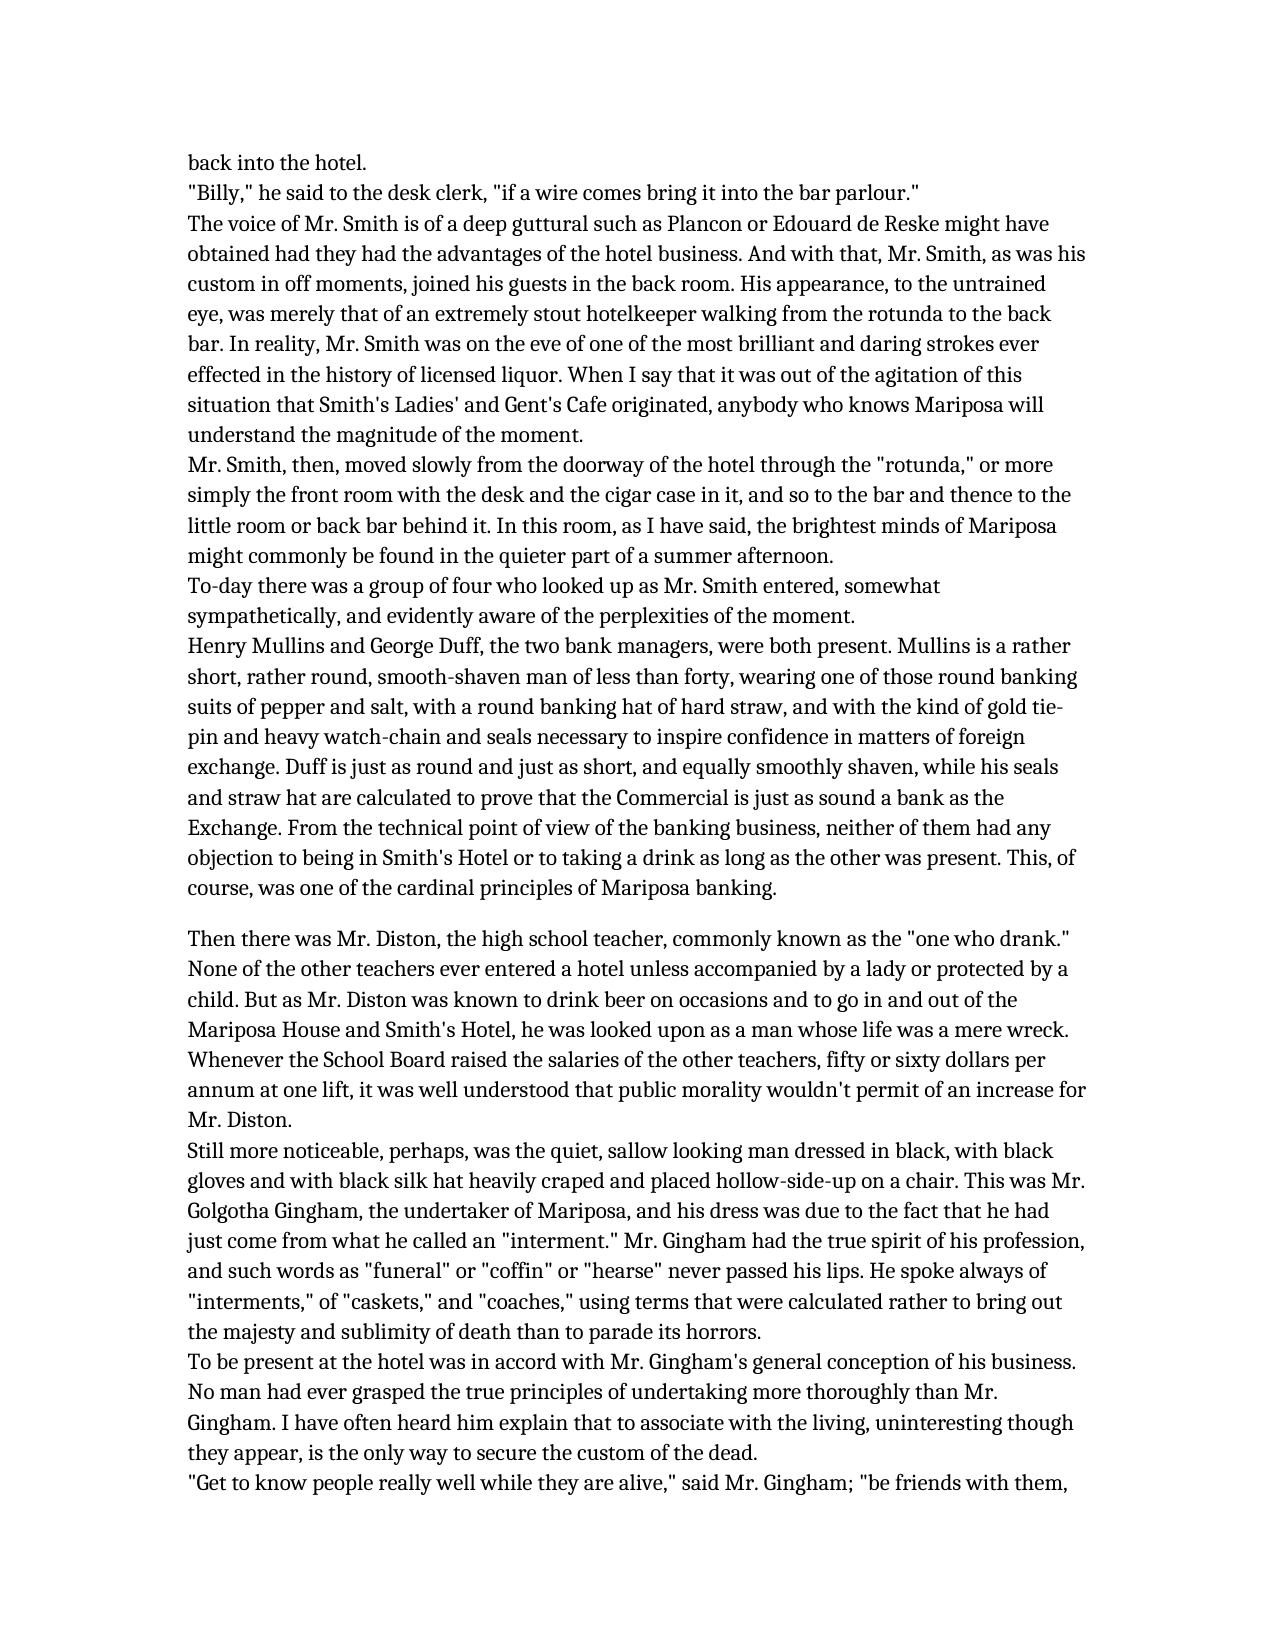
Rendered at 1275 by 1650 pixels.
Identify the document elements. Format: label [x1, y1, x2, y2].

text [187, 926, 1087, 1496]
text [187, 150, 1087, 901]
